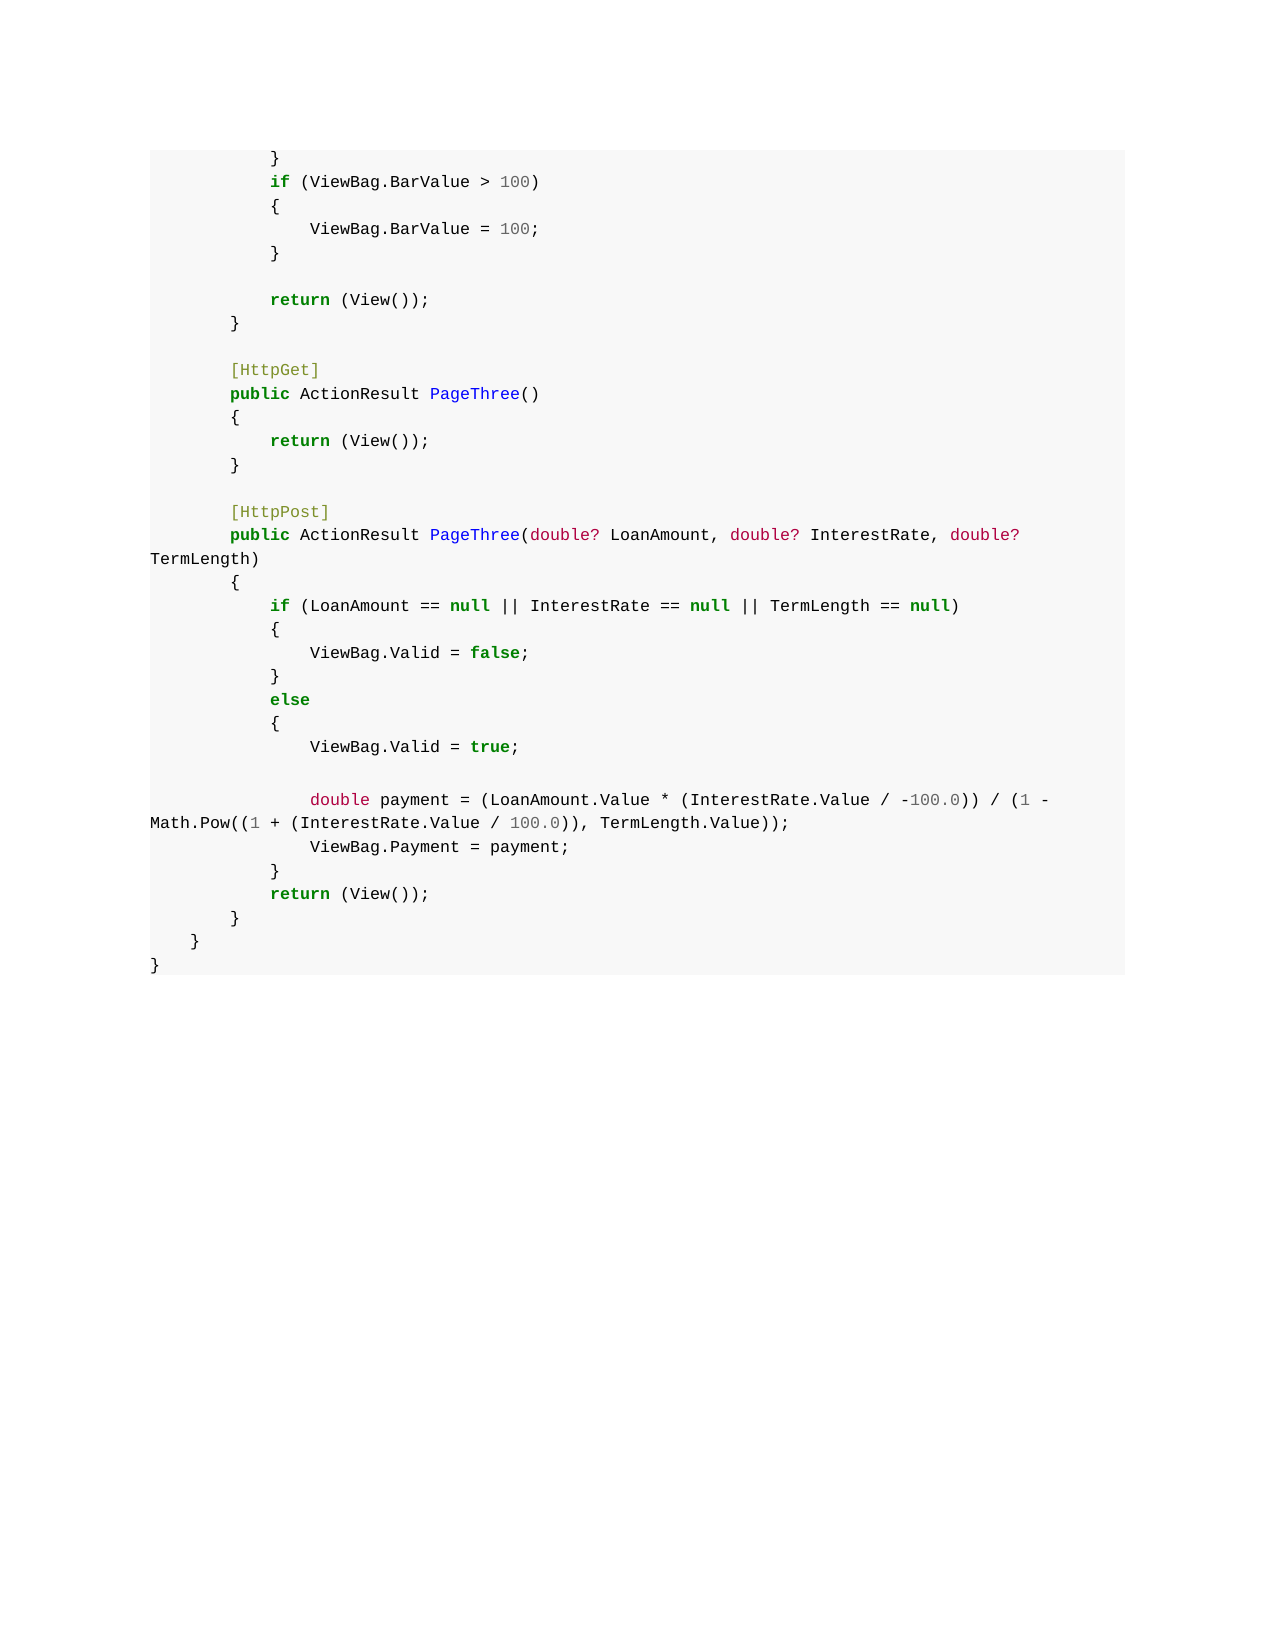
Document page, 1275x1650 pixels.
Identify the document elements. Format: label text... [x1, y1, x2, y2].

text } [150, 456, 1125, 475]
text return (View()); [150, 432, 1125, 451]
text [HttpGet] [150, 362, 1125, 381]
text { [150, 574, 1125, 593]
text { [150, 715, 1125, 734]
text if (LoanAmount == null || InterestRate == null || TermLength == null) [150, 597, 1125, 616]
text } [150, 909, 1125, 928]
text { [150, 197, 1125, 216]
text ViewBag.Payment = payment; [150, 839, 1125, 857]
text public ActionResult PageThree(double? LoanAmount, double? InterestRate, double? TermLength) [150, 527, 1125, 569]
text double payment = (LoanAmount.Value * (InterestRate.Value / -100.0)) / (1 - Math.Pow((1 + (InterestRate.Value / 100.0)), TermLength.Value)); [150, 792, 1125, 834]
text } [150, 956, 1125, 975]
text { [150, 621, 1125, 640]
text ViewBag.Valid = false; [150, 644, 1125, 663]
text } [150, 244, 1125, 263]
text ViewBag.BarValue = 100; [150, 221, 1125, 239]
text public ActionResult PageThree() [150, 385, 1125, 404]
text } [150, 150, 1125, 169]
text return (View()); [150, 291, 1125, 310]
text [HttpPost] [150, 503, 1125, 522]
text return (View()); [150, 886, 1125, 904]
text if (ViewBag.BarValue > 100) [150, 173, 1125, 192]
text else [150, 691, 1125, 710]
text } [150, 668, 1125, 687]
text } [150, 862, 1125, 881]
text { [150, 409, 1125, 428]
text } [150, 315, 1125, 334]
text ViewBag.Valid = true; [150, 738, 1125, 757]
text } [150, 933, 1125, 952]
